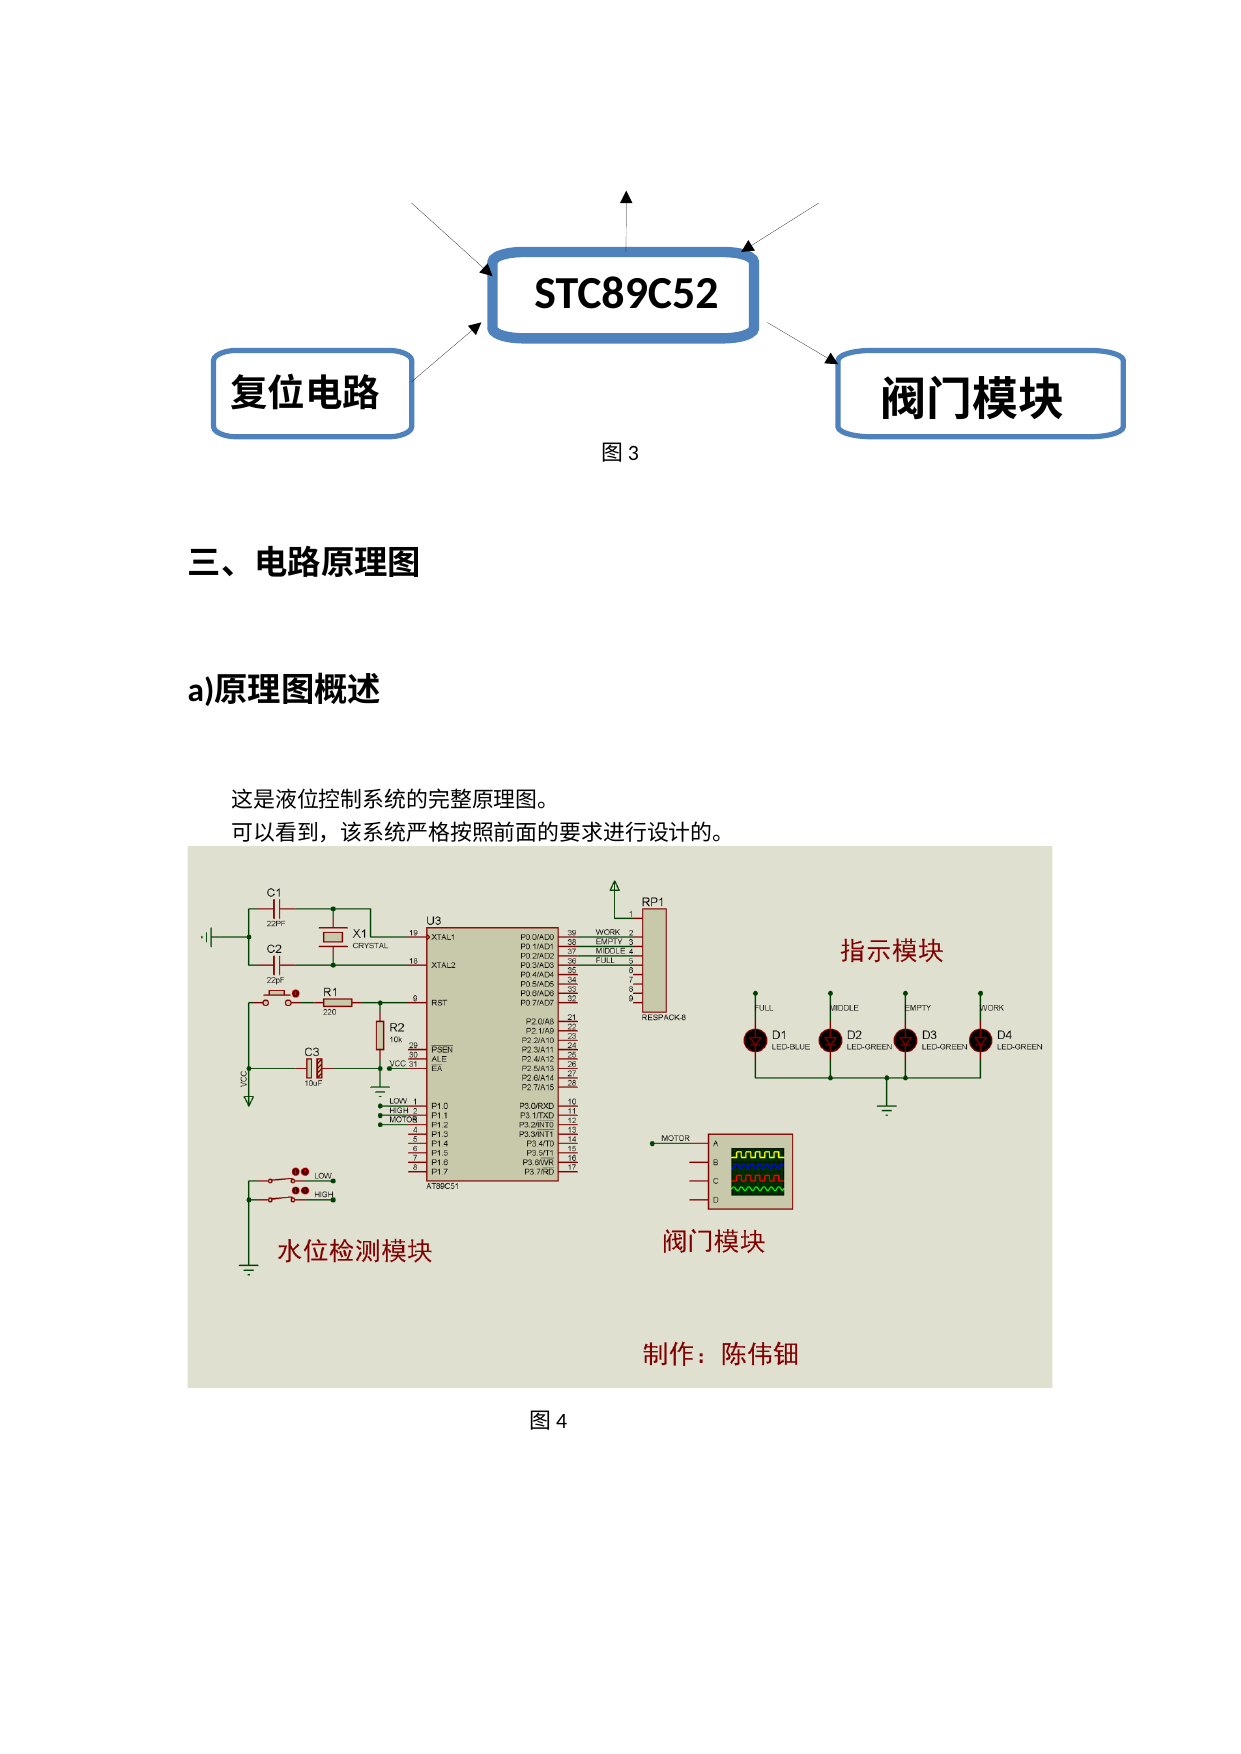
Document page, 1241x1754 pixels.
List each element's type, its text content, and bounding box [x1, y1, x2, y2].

subtitle a)原理图概述 [187, 654, 1053, 719]
picture [187, 846, 1053, 1388]
subtitle 三、电路原理图 [187, 527, 1053, 592]
text 这是液位控制系统的完整原理图。 [187, 782, 1053, 814]
text 可以看到，该系统严格按照前面的要求进行设计的。 [187, 814, 1053, 846]
